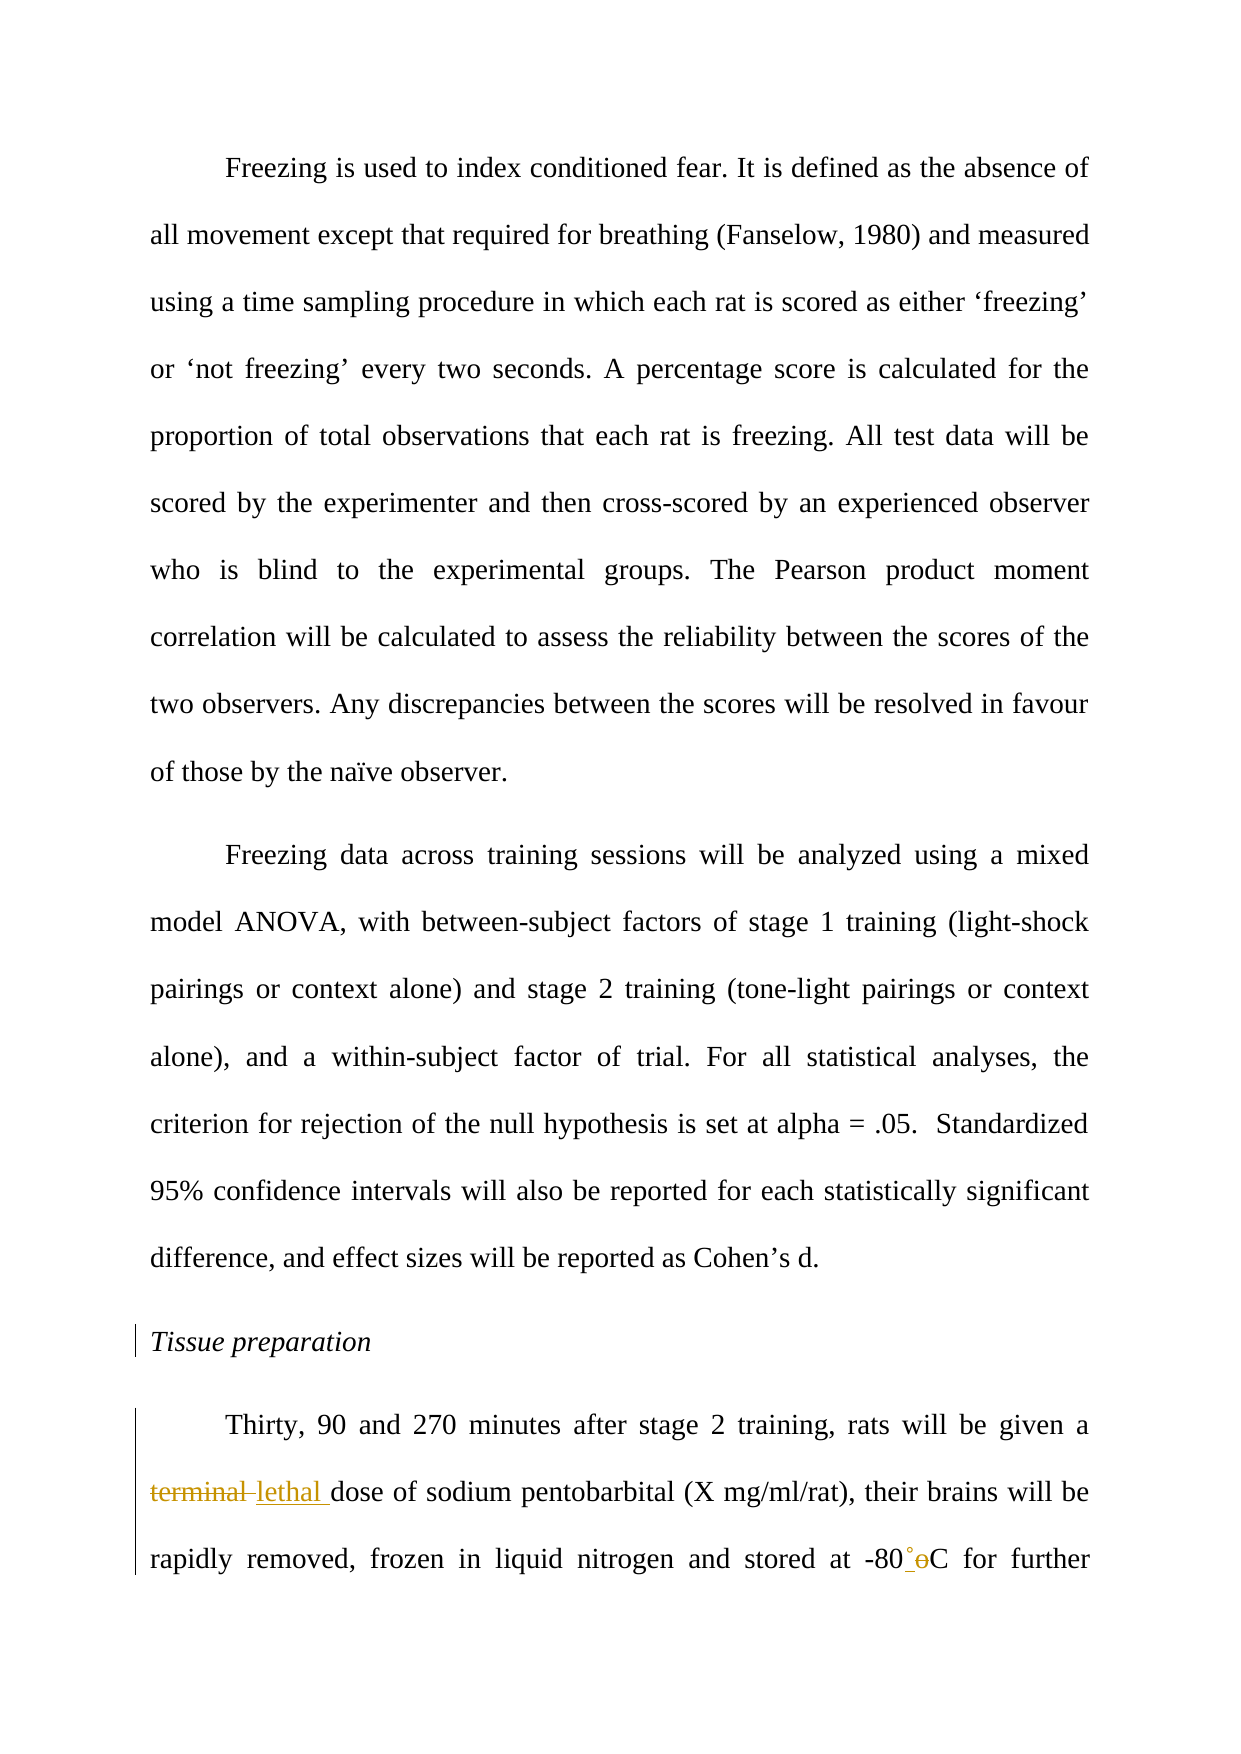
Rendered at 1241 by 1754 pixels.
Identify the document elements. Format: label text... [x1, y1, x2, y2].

text Freezing is used to index conditioned fear. It is defined as the absence of all movement except that required for breathing (Fanselow, 1980) and measured using a time sampling procedure in which each rat is scored as either ‘freezing’ or ‘not freezing’ every two seconds. A percentage score is calculated for the proportion of total observations that each rat is freezing. All test data will be scored by the experimenter and then cross-scored by an experienced observer who is blind to the experimental groups. The Pearson product moment correlation will be calculated to assess the reliability between the scores of the two observers. Any discrepancies between the scores will be resolved in favour of those by the naïve observer. [150, 150, 1090, 787]
text Freezing data across training sessions will be analyzed using a mixed model ANOVA, with between-subject factors of stage 1 training (light-shock pairings or context alone) and stage 2 training (tone-light pairings or context alone), and a within-subject factor of trial. For all statistical analyses, the criterion for rejection of the null hypothesis is set at alpha = .05. Standardized 95% confidence intervals will also be reported for each statistically significant difference, and effect sizes will be reported as Cohen’s d. [150, 837, 1090, 1273]
text Tissue preparation [150, 1324, 1090, 1357]
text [150, 1407, 1090, 1575]
